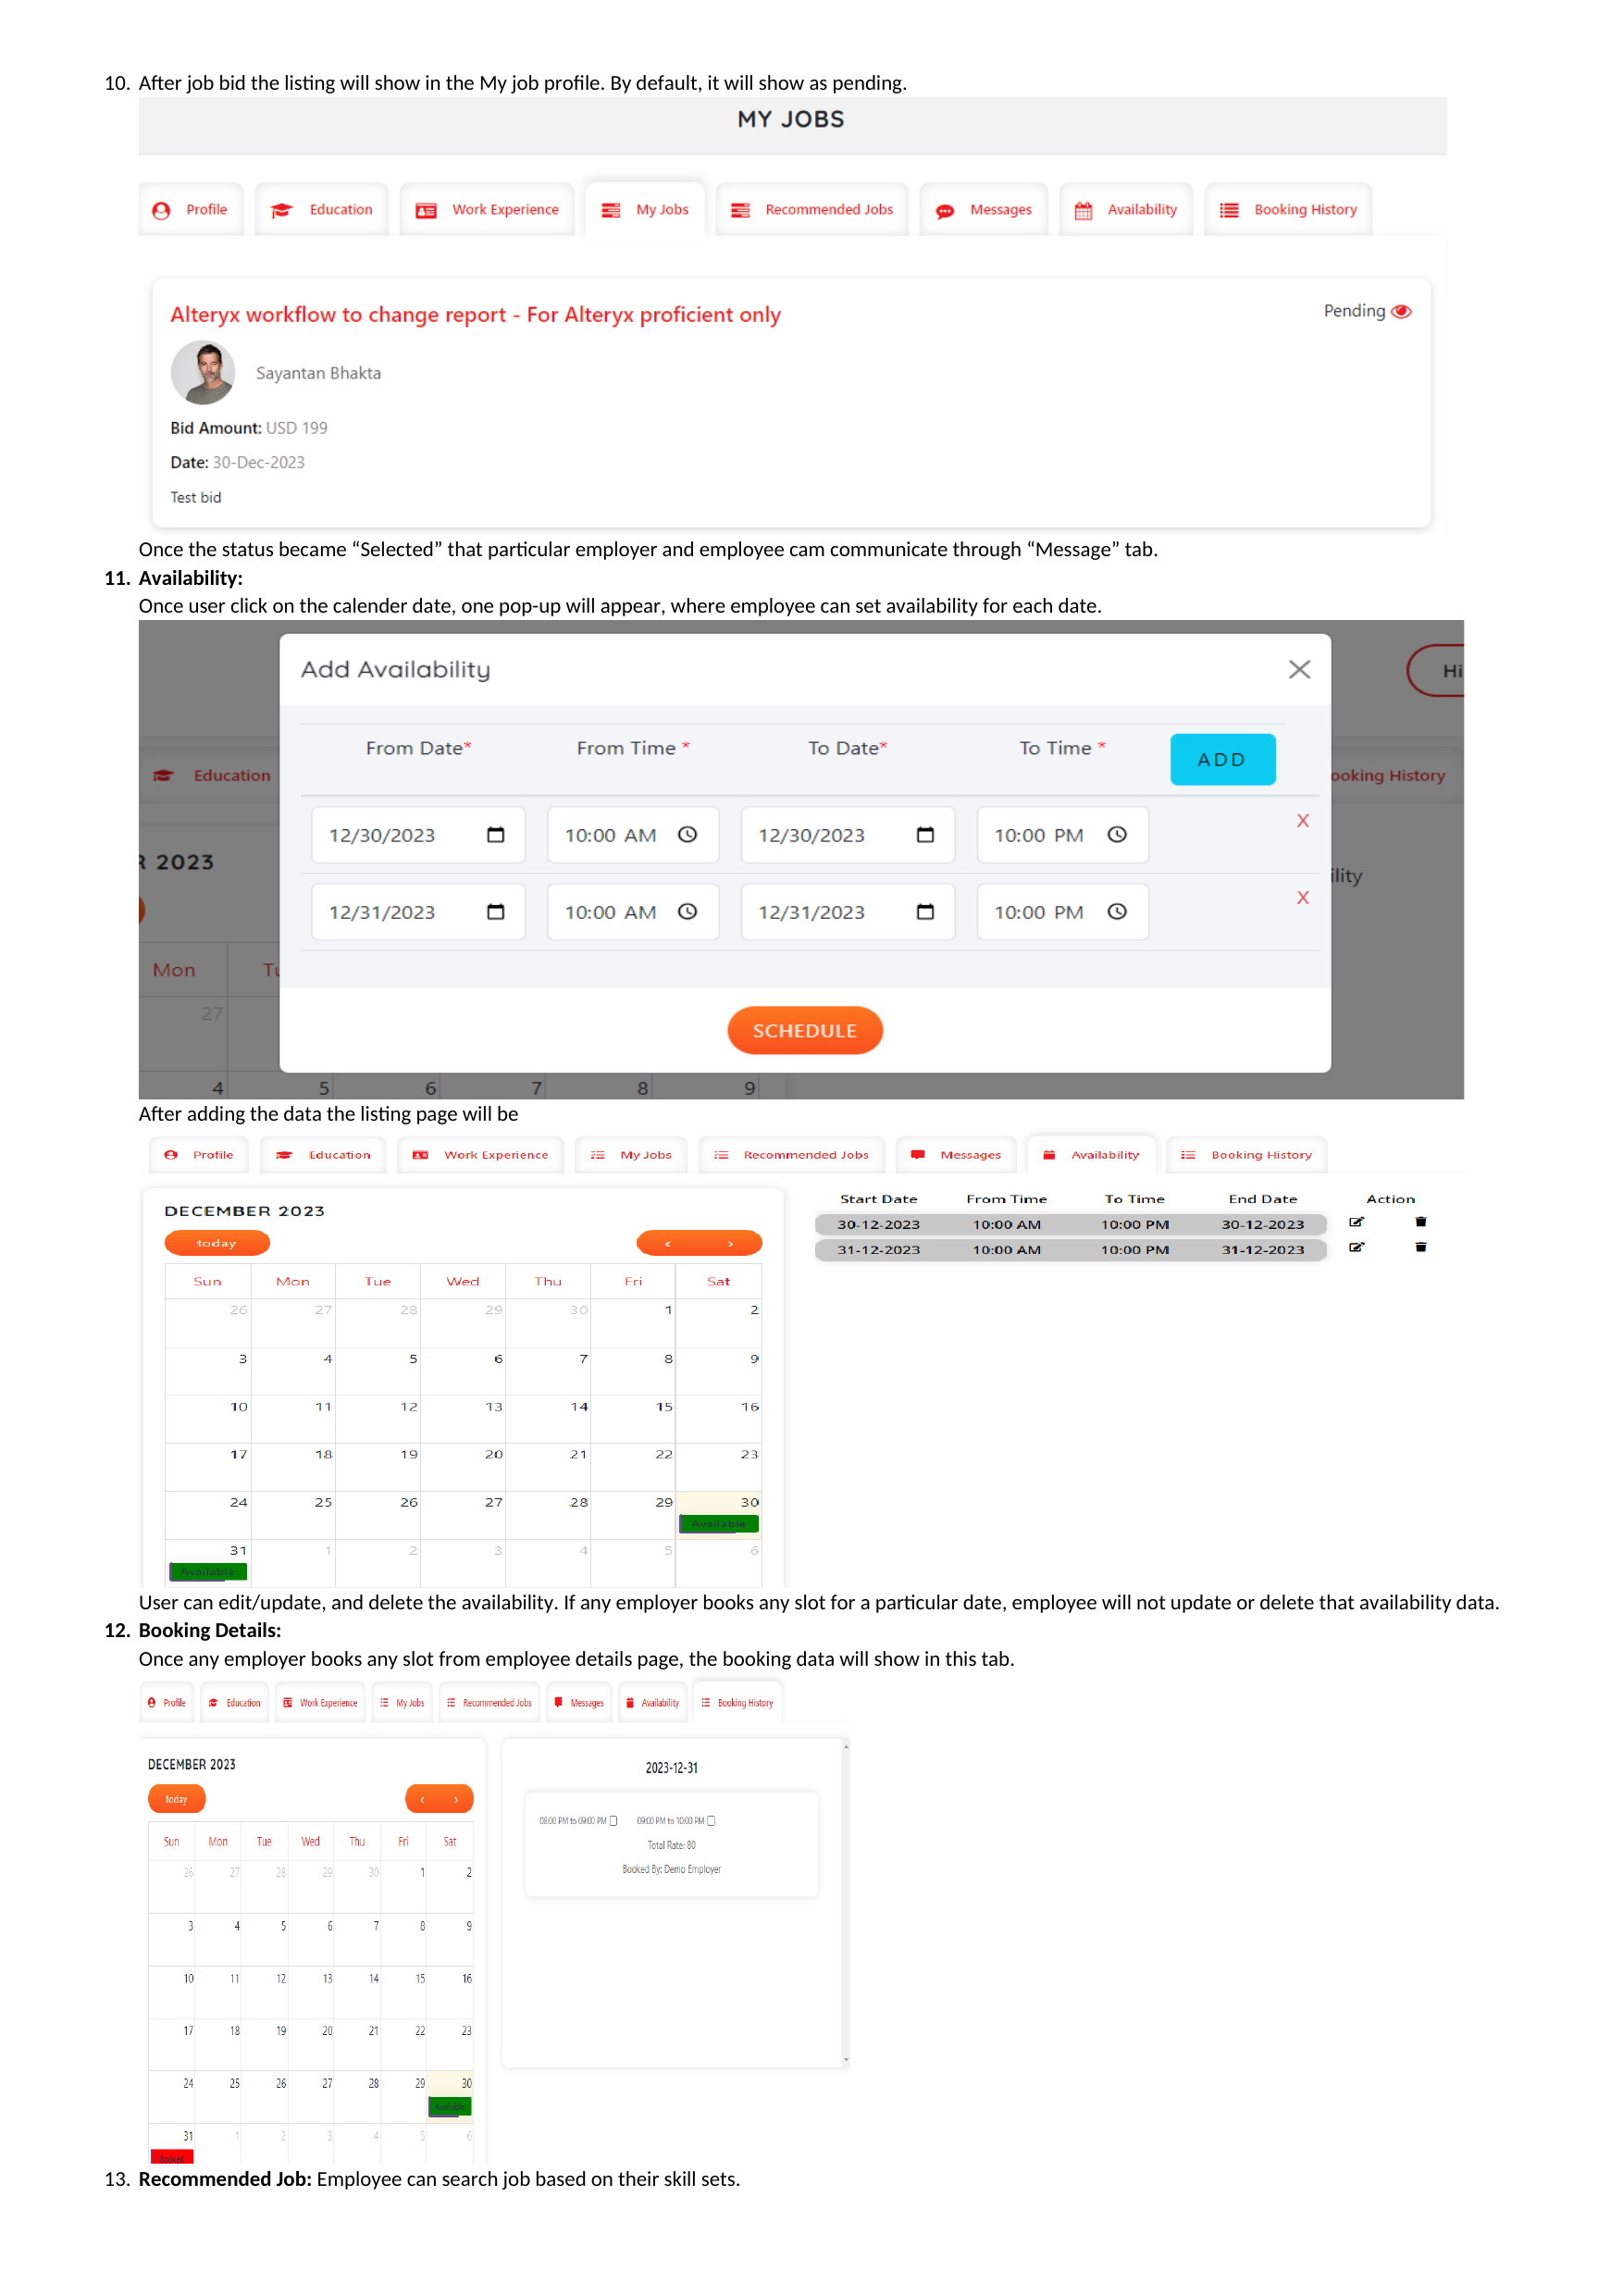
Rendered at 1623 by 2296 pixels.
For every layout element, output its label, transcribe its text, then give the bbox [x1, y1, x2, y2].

picture [139, 1128, 1467, 1588]
list Booking Details: [104, 1617, 1554, 1644]
list After adding the data the listing page will be [139, 1100, 1554, 1127]
list Recommended Job: Employee can search job based on their skill sets. [104, 2166, 1554, 2191]
list User can edit/update, and delete the availability. If any employer books any slot for a particular date, employee will not update or delete that availability data. [139, 1589, 1554, 1615]
picture [139, 620, 1465, 1099]
picture [139, 1672, 850, 2164]
list After job bid the listing will show in the My job profile. By default, it will show as pending. [104, 69, 1554, 95]
picture [139, 97, 1447, 535]
list Once any employer books any slot from employee details page, the booking data will show in this tab. [139, 1645, 1554, 1671]
list Once user click on the calender date, one pop-up will appear, where employee can set availability for each date. [139, 592, 1554, 618]
list Availability: [104, 565, 1554, 590]
list Once the status became “Selected” that particular employer and employee cam communicate through “Message” tab. [139, 536, 1554, 563]
